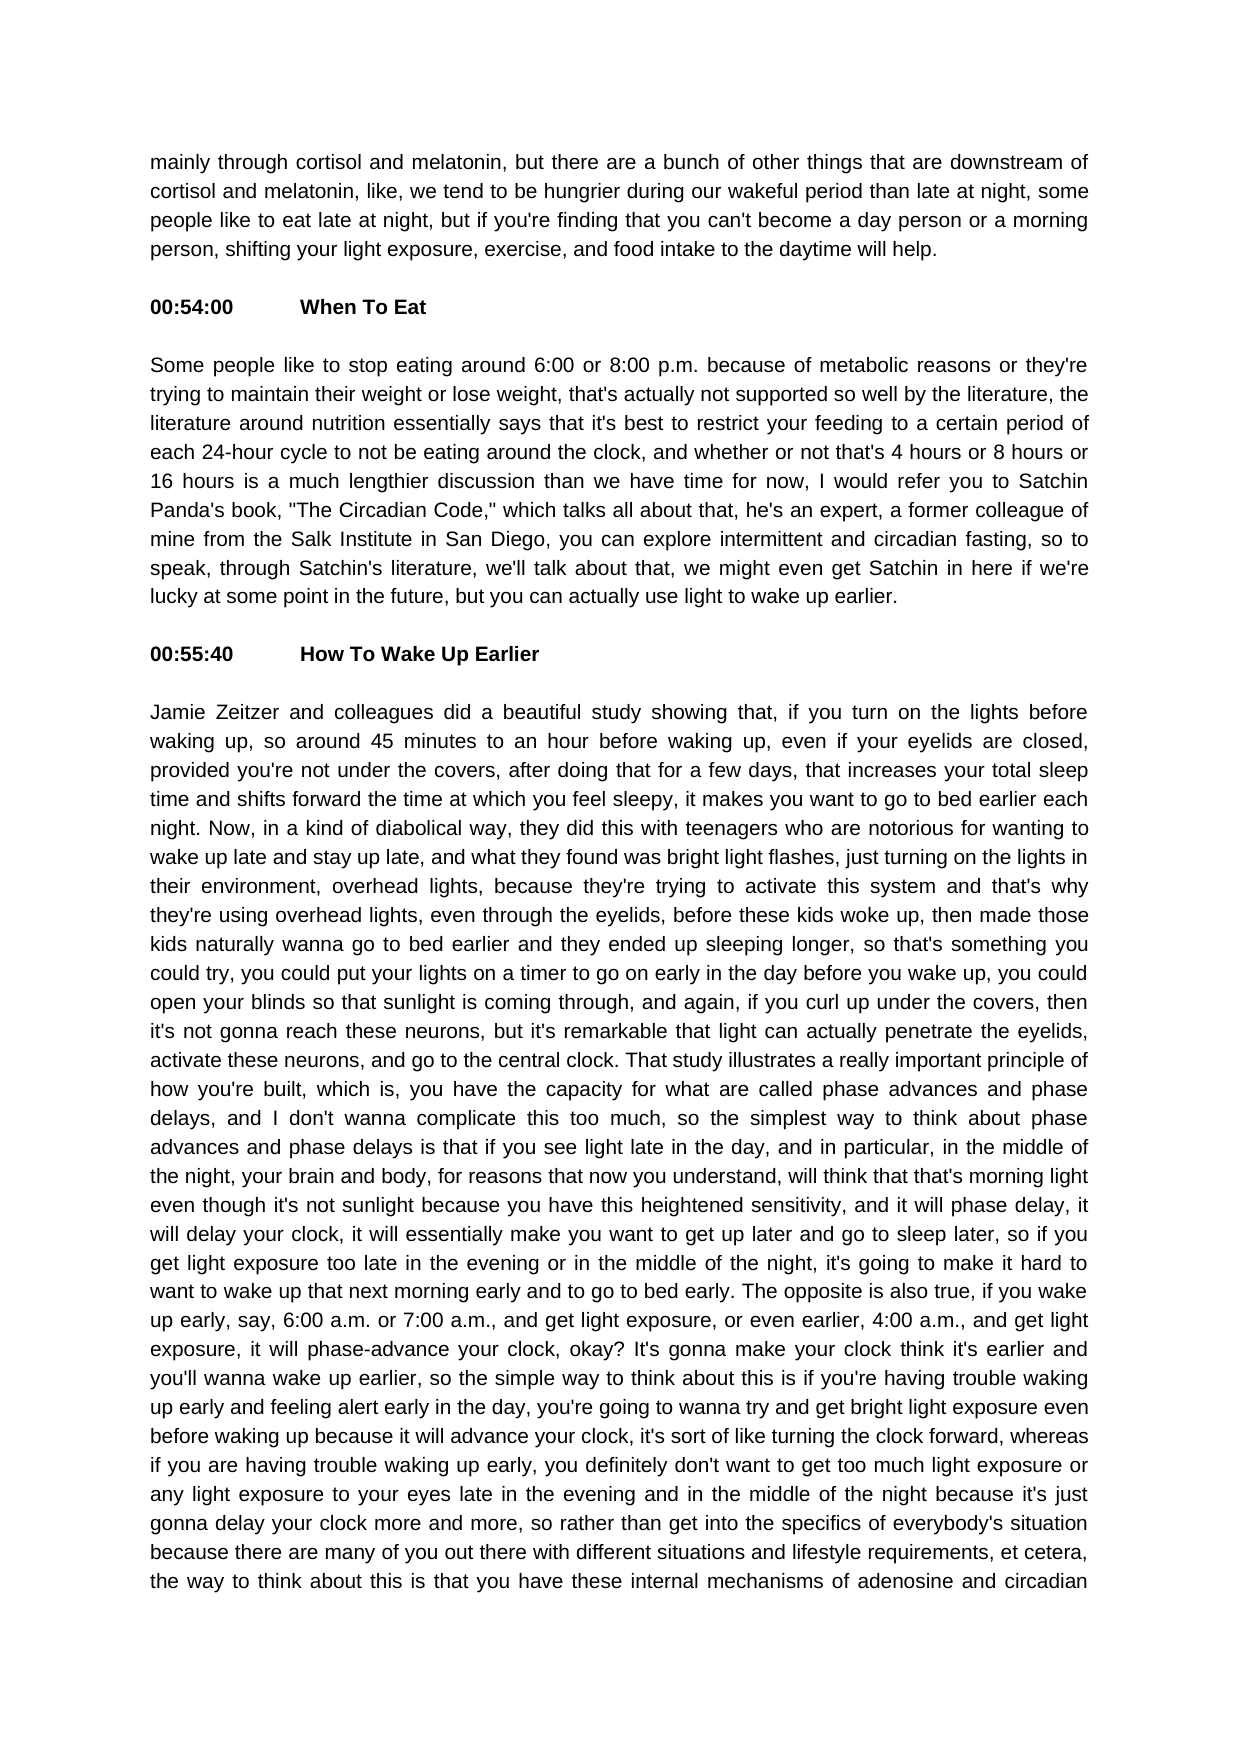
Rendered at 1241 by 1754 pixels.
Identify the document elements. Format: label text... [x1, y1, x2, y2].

text Some people like to stop eating around 6:00 or 8:00 p.m. because of metabolic reasons or they're trying to maintain their weight or lose weight, that's actually not supported so well by the literature, the literature around nutrition essentially says that it's best to restrict your feeding to a certain period of each 24-hour cycle to not be eating around the clock, and whether or not that's 4 hours or 8 hours or 16 hours is a much lengthier discussion than we have time for now, I would refer you to Satchin Panda's book, "The Circadian Code," which talks all about that, he's an expert, a former colleague of mine from the Salk Institute in San Diego, you can explore intermittent and circadian fasting, so to speak, through Satchin's literature, we'll talk about that, we might even get Satchin in here if we're lucky at some point in the future, but you can actually use light to wake up earlier. [150, 353, 1090, 608]
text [150, 150, 1090, 261]
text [150, 700, 1090, 1593]
text 00:55:40 How To Wake Up Earlier [150, 642, 1090, 666]
text 00:54:00 When To Eat [150, 295, 1090, 319]
